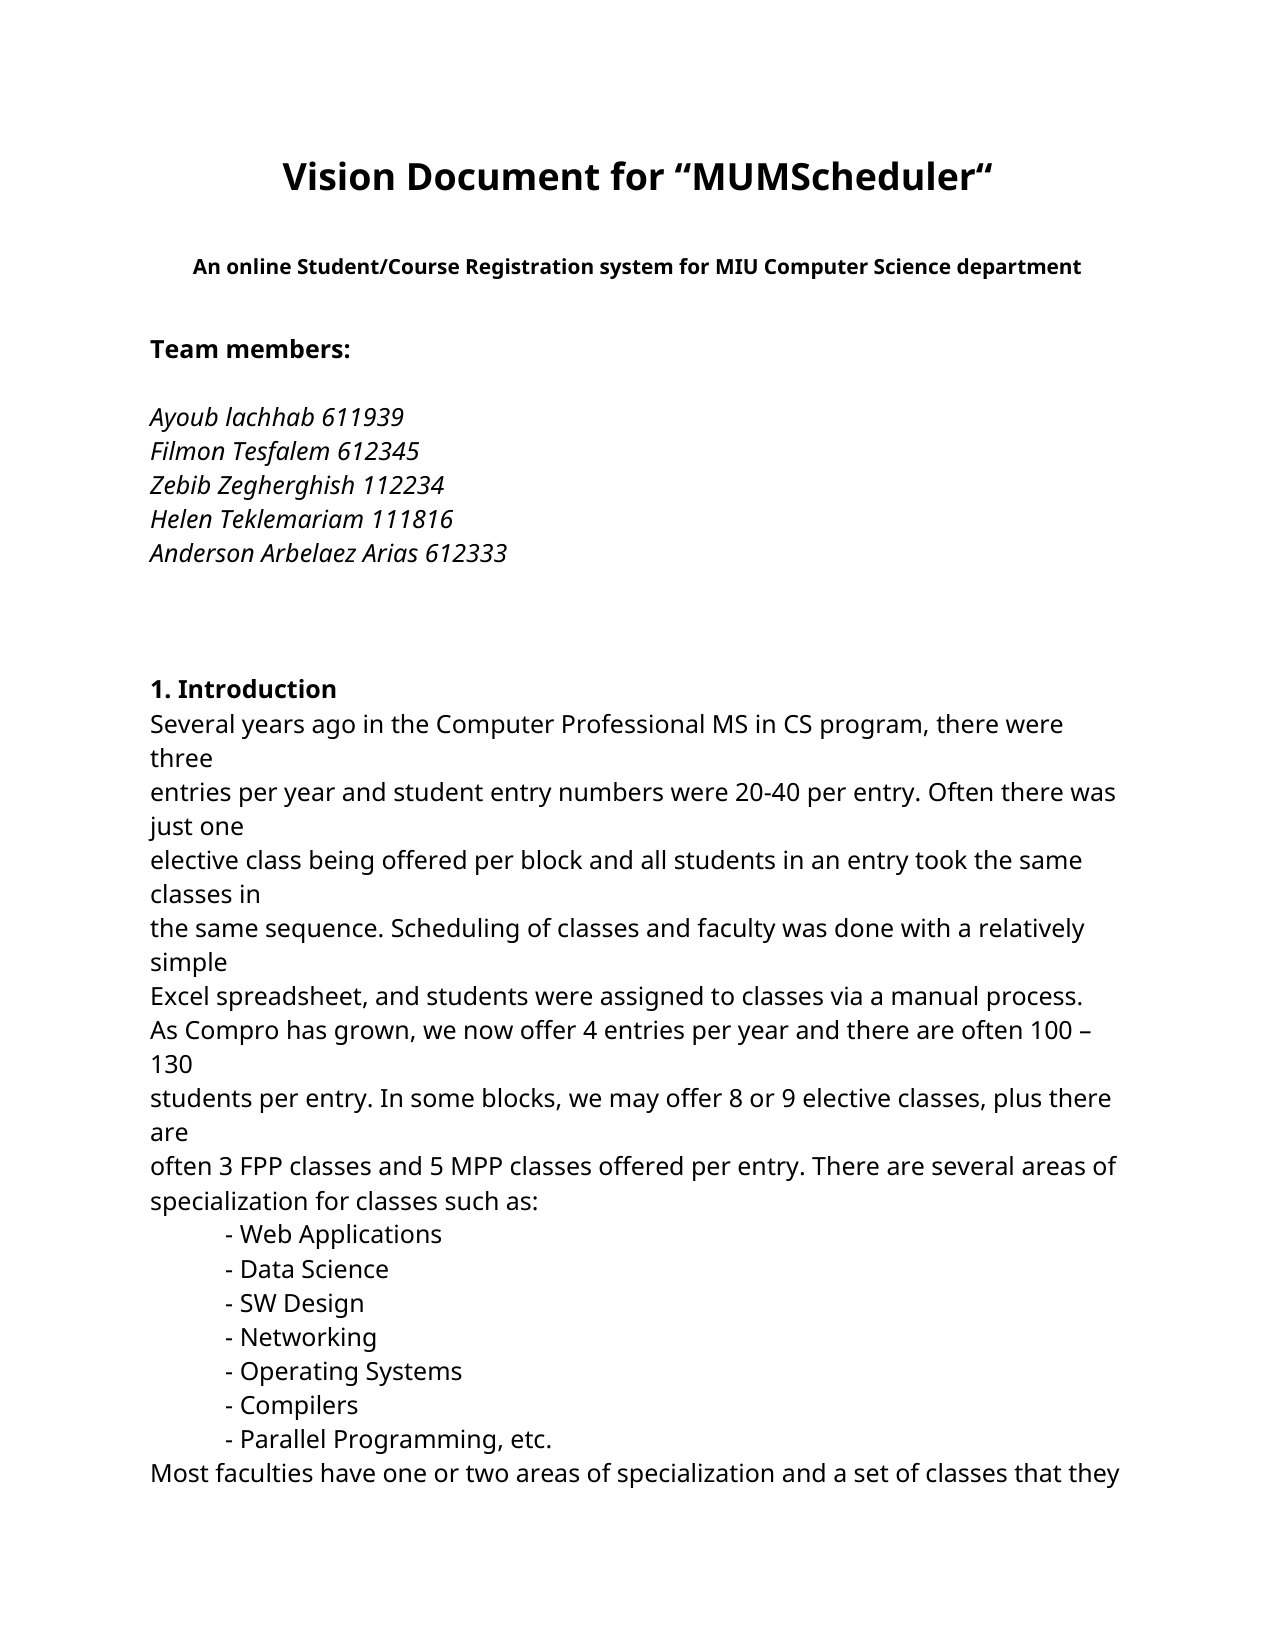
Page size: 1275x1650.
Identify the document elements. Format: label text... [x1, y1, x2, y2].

text An online Student/Course Registration system for MIU Computer Science department [150, 252, 1125, 281]
text Anderson Arbelaez Arias 612333 [150, 536, 1125, 570]
text 1. Introduction [150, 672, 1125, 706]
text - Data Science [225, 1251, 1125, 1285]
text - Operating Systems [225, 1353, 1125, 1387]
text - Parallel Programming, etc. [225, 1422, 1125, 1456]
text Zebib Zegherghish 112234 [150, 468, 1125, 502]
text often 3 FPP classes and 5 MPP classes offered per entry. There are several areas of [150, 1149, 1125, 1183]
text - Web Applications [225, 1217, 1125, 1251]
text Team members: [150, 332, 1125, 366]
text As Compro has grown, we now offer 4 entries per year and there are often 100 – 130 [150, 1013, 1125, 1081]
text Excel spreadsheet, and students were assigned to classes via a manual process. [150, 979, 1125, 1013]
text Filmon Tesfalem 612345 [150, 434, 1125, 468]
text specialization for classes such as: [150, 1183, 1125, 1217]
text students per entry. In some blocks, we may offer 8 or 9 elective classes, plus there are [150, 1081, 1125, 1149]
text the same sequence. Scheduling of classes and faculty was done with a relatively simple [150, 911, 1125, 979]
text Helen Teklemariam 111816 [150, 502, 1125, 536]
text elective class being offered per block and all students in an entry took the same classes in [150, 842, 1125, 911]
text Vision Document for “MUMScheduler“ [150, 150, 1125, 201]
text Ayoub lachhab 611939 [150, 400, 1125, 434]
text Several years ago in the Computer Professional MS in CS program, there were three [150, 706, 1125, 774]
text - Networking [225, 1319, 1125, 1353]
text entries per year and student entry numbers were 20-40 per entry. Often there was just one [150, 774, 1125, 842]
text - SW Design [225, 1285, 1125, 1319]
text - Compilers [225, 1387, 1125, 1422]
text Most faculties have one or two areas of specialization and a set of classes that they [150, 1456, 1125, 1490]
